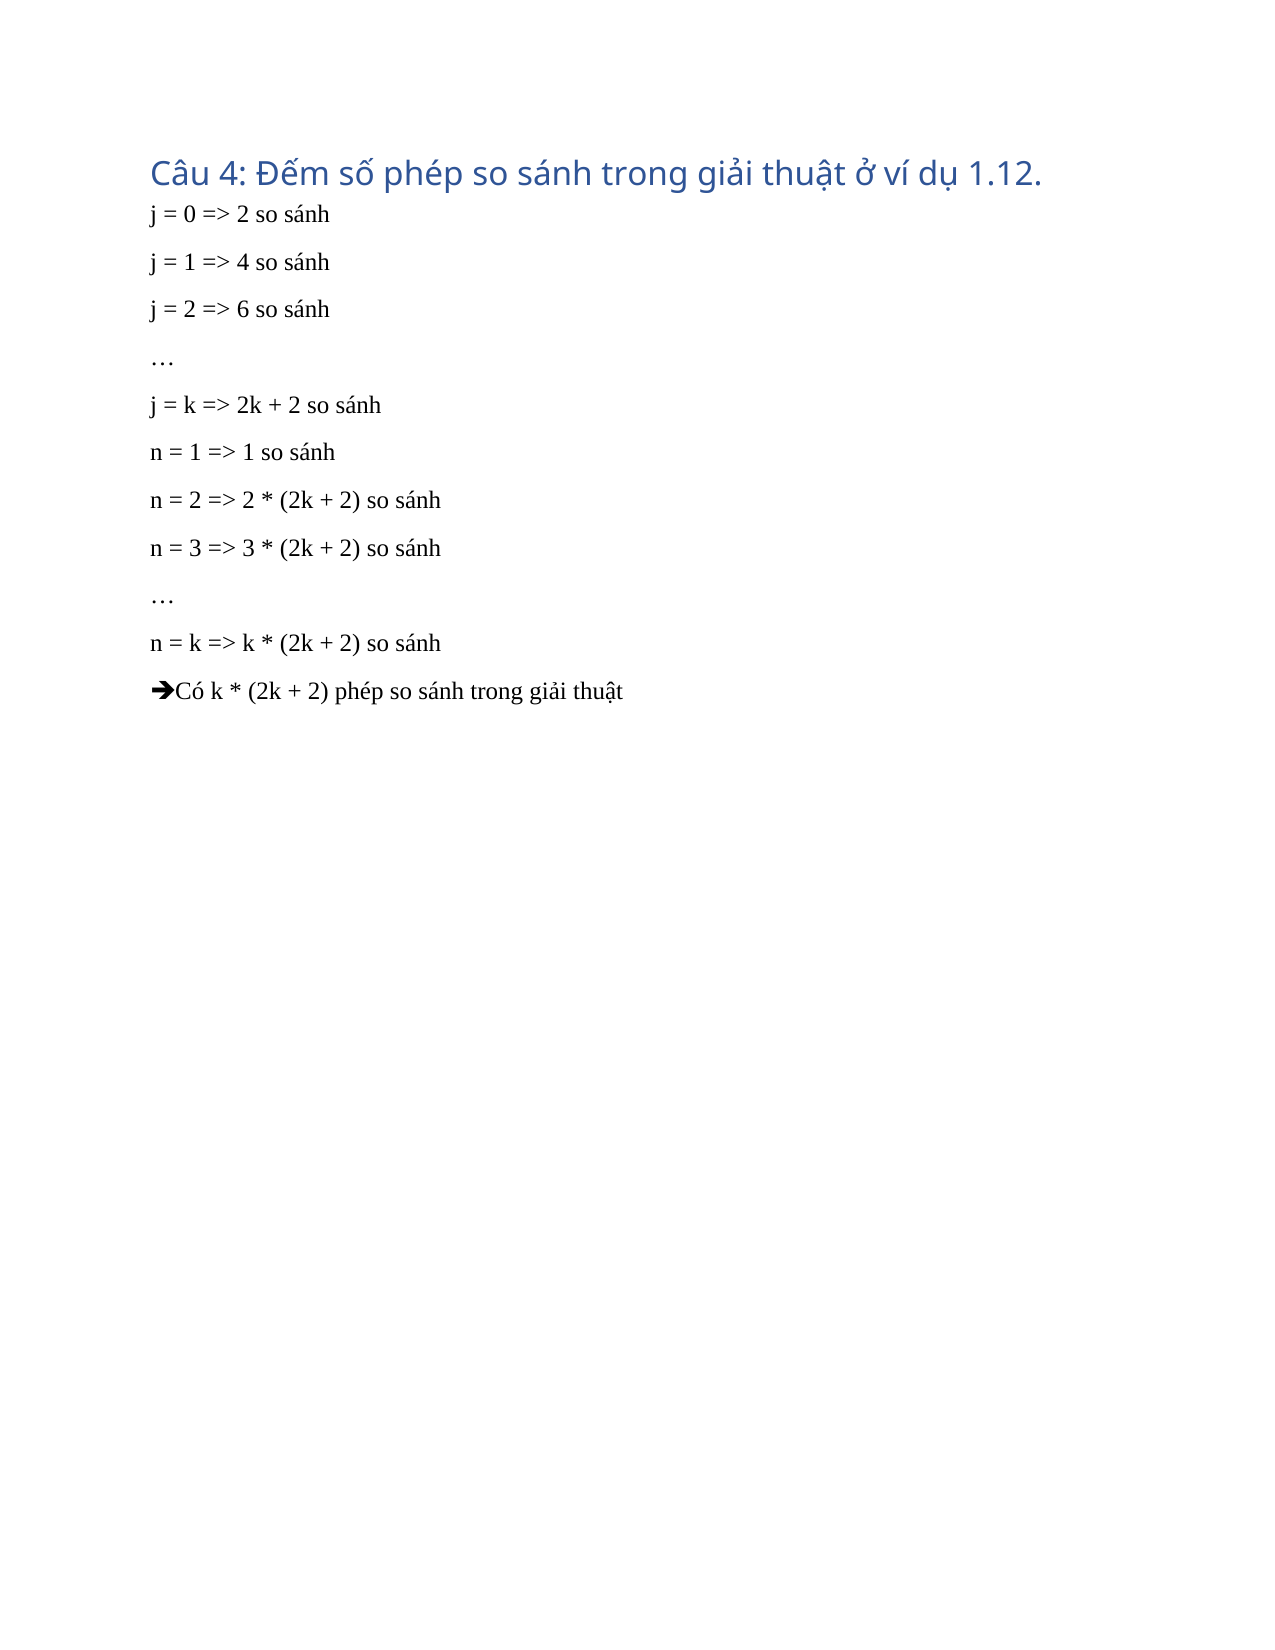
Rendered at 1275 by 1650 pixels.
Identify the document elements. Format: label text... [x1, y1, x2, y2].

text n = 3 => 3 * (2k + 2) so sánh [150, 533, 1125, 562]
text n = 1 => 1 so sánh [150, 437, 1125, 466]
text j = 2 => 6 so sánh [150, 294, 1125, 323]
text n = k => k * (2k + 2) so sánh [150, 628, 1125, 657]
text … [150, 342, 1125, 371]
text j = k => 2k + 2 so sánh [150, 390, 1125, 418]
text Có k * (2k + 2) phép so sánh trong giải thuật [150, 676, 1125, 705]
text j = 0 => 2 so sánh [150, 199, 1125, 228]
text … [150, 581, 1125, 609]
subtitle Câu 4: Đếm số phép so sánh trong giải thuật ở ví dụ 1.12. [150, 150, 1125, 195]
text j = 1 => 4 so sánh [150, 247, 1125, 275]
text n = 2 => 2 * (2k + 2) so sánh [150, 485, 1125, 514]
